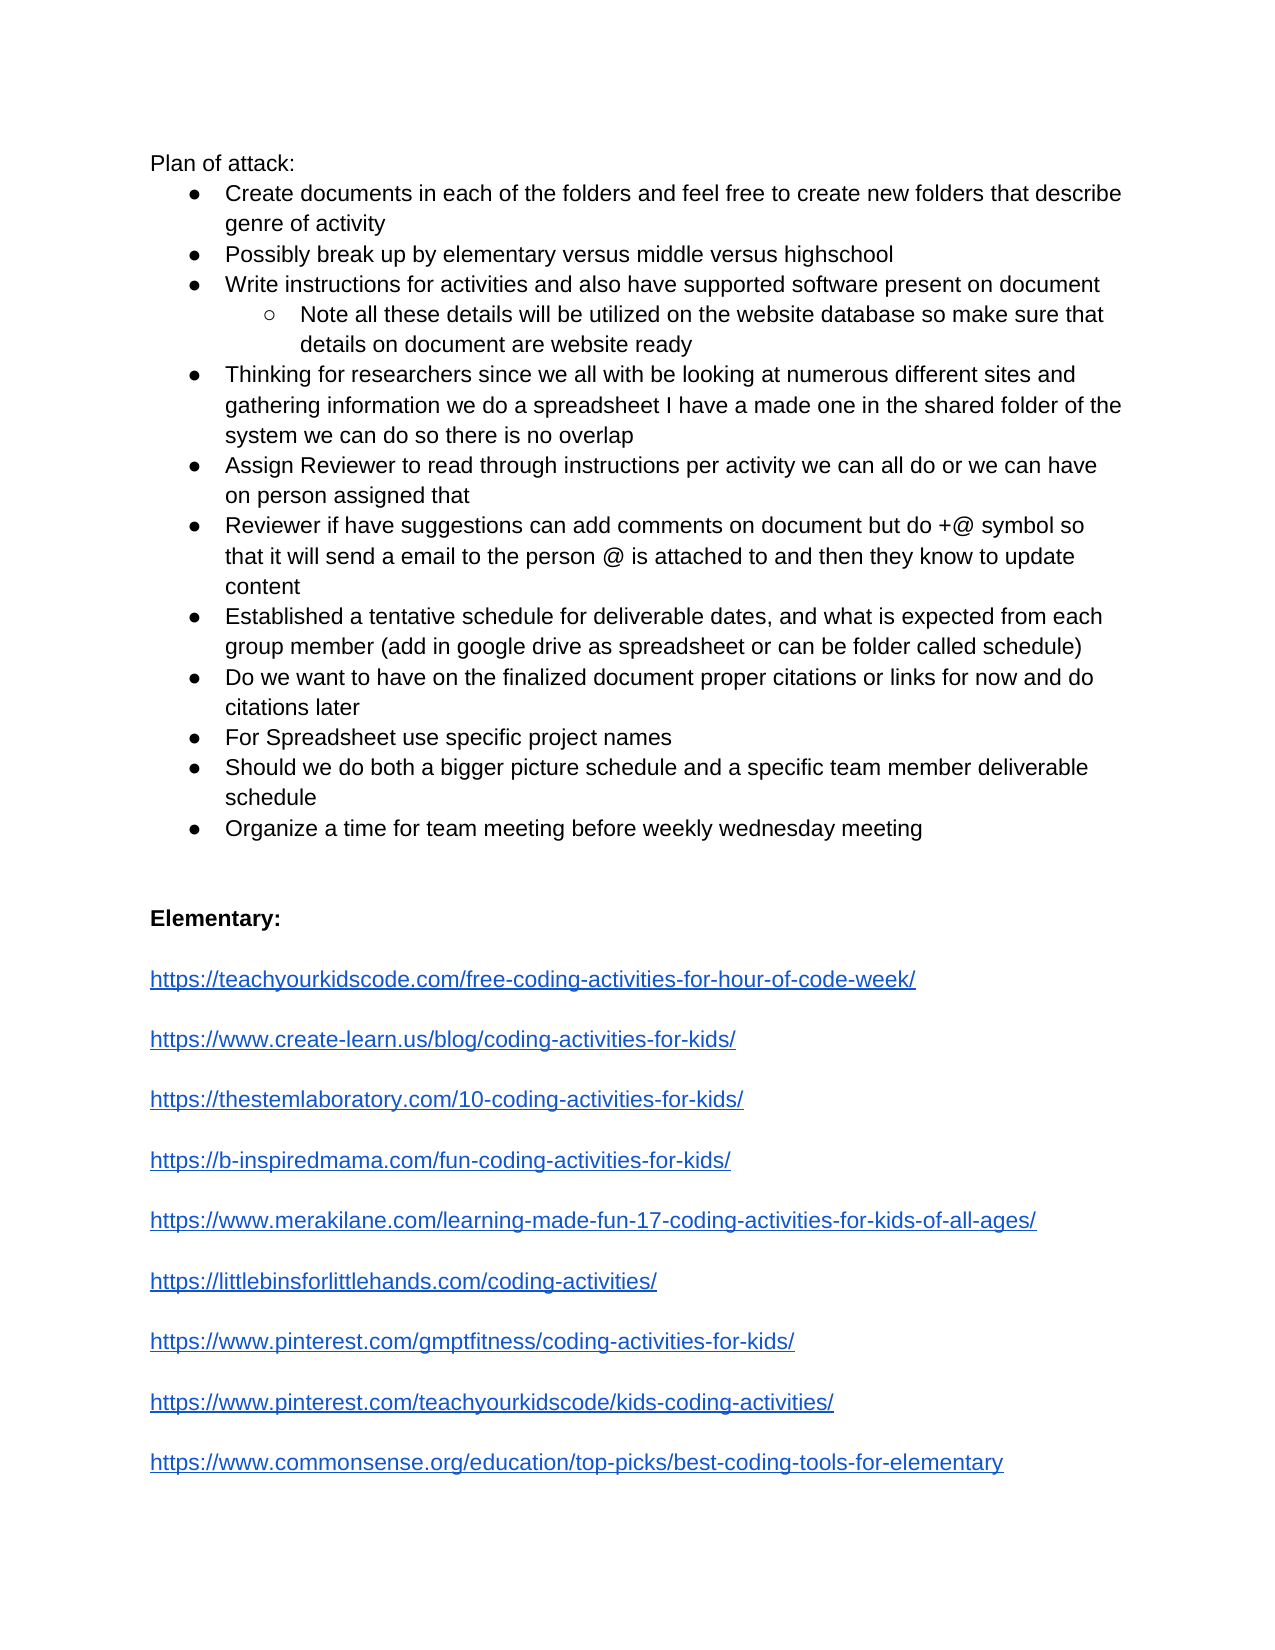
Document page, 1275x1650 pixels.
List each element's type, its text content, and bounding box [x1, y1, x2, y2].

list Thinking for researchers since we all with be looking at numerous different sites and gathering information we do a spreadsheet I have a made one in the shared folder of the system we can do so there is no overlap [187, 361, 1125, 448]
text Elementary: [150, 905, 1125, 932]
list Reviewer if have suggestions can add comments on document but do +@ symbol so that it will send a email to the person @ is attached to and then they know to update content [187, 512, 1125, 599]
text https://www.merakilane.com/learning-made-fun-17-coding-activities-for-kids-of-all-ages/ [150, 1207, 1125, 1234]
text https://thestemlaboratory.com/10-coding-activities-for-kids/ [150, 1086, 1125, 1113]
text https://teachyourkidscode.com/free-coding-activities-for-hour-of-code-week/ [150, 966, 1125, 992]
list Note all these details will be utilized on the website database so make sure that details on document are website ready [262, 301, 1125, 358]
text https://www.commonsense.org/education/top-picks/best-coding-tools-for-elementary [150, 1449, 1125, 1475]
text https://b-inspiredmama.com/fun-coding-activities-for-kids/ [150, 1147, 1125, 1173]
list Create documents in each of the folders and feel free to create new folders that describe genre of activity [187, 180, 1125, 237]
list Assign Reviewer to read through instructions per activity we can all do or we can have on person assigned that [187, 452, 1125, 509]
text https://www.pinterest.com/gmptfitness/coding-activities-for-kids/ [150, 1328, 1125, 1354]
list Possibly break up by elementary versus middle versus highschool [187, 241, 1125, 267]
list For Spreadsheet use specific project names [187, 724, 1125, 750]
text Plan of attack: [150, 150, 1125, 176]
text https://littlebinsforlittlehands.com/coding-activities/ [150, 1268, 1125, 1294]
list Write instructions for activities and also have supported software present on document [187, 271, 1125, 297]
list Should we do both a bigger picture schedule and a specific team member deliverable schedule [187, 754, 1125, 811]
list Do we want to have on the finalized document proper citations or links for now and do citations later [187, 663, 1125, 720]
text https://www.create-learn.us/blog/coding-activities-for-kids/ [150, 1026, 1125, 1052]
list Organize a time for team meeting before weekly wednesday meeting [187, 814, 1125, 841]
list Established a tentative schedule for deliverable dates, and what is expected from each group member (add in google drive as spreadsheet or can be folder called schedule) [187, 603, 1125, 660]
text https://www.pinterest.com/teachyourkidscode/kids-coding-activities/ [150, 1388, 1125, 1415]
